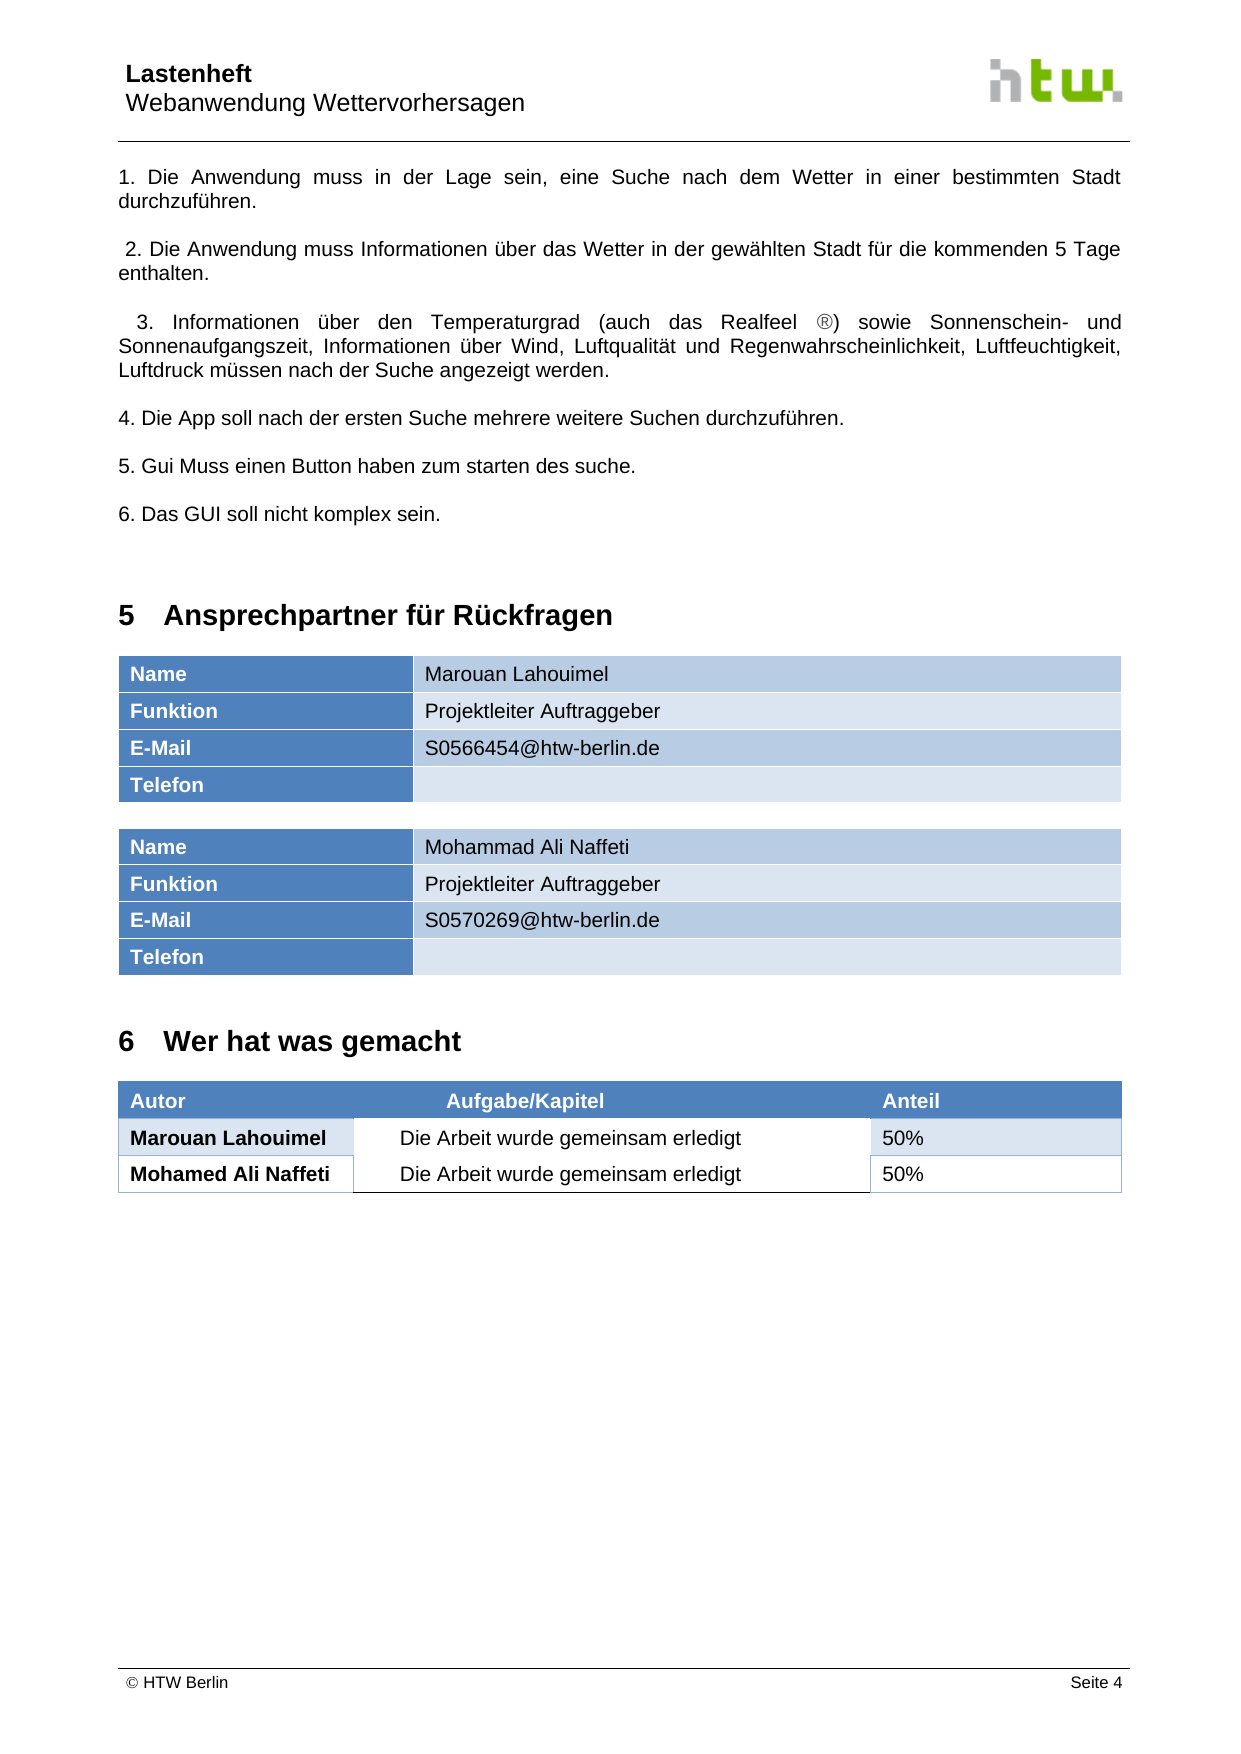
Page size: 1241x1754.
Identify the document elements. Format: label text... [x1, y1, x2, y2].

table_cell 50% [871, 1156, 1121, 1192]
table_cell Mohamed Ali Naffeti [119, 1156, 353, 1192]
picture [990, 59, 1123, 102]
table_cell [414, 767, 1121, 802]
text 1. Die Anwendung muss in der Lage sein, eine Suche nach dem Wetter in einer bestimmten Stadt durchzuführen. [118, 165, 1122, 213]
text 2. Die Anwendung muss Informationen über das Wetter in der gewählten Stadt für die kommenden 5 Tage enthalten. [118, 237, 1122, 285]
text 5. Gui Muss einen Button haben zum starten des suche. [118, 454, 1122, 478]
table_cell Funktion [119, 865, 413, 901]
text 3. Informationen über den Temperaturgrad (auch das Realfeel ®) sowie Sonnenschein- und Sonnenaufgangszeit, Informationen über Wind, Luftqualität und Regenwahrscheinlichkeit, Luftfeuchtigkeit, Luftdruck müssen nach der Suche angezeigt werden. [118, 309, 1122, 382]
subtitle Wer hat was gemacht [118, 1024, 1122, 1057]
table_cell Funktion [119, 693, 413, 729]
table_header Aufgabe/Kapitel [354, 1083, 870, 1118]
table_cell S0566454@htw-berlin.de [414, 730, 1121, 766]
table_cell Telefon [119, 939, 413, 975]
table_cell S0570269@htw-berlin.de [414, 902, 1121, 938]
table_cell [414, 939, 1121, 975]
text 6. Das GUI soll nicht komplex sein. [118, 502, 1122, 526]
table_cell Telefon [119, 767, 413, 802]
table_header Anteil [871, 1083, 1121, 1118]
table_cell Die Arbeit wurde gemeinsam erledigt [354, 1155, 870, 1192]
table_cell Projektleiter Auftraggeber [414, 865, 1121, 901]
table_cell Die Arbeit wurde gemeinsam erledigt [354, 1118, 871, 1155]
table_header Name [119, 829, 413, 864]
table_cell E-Mail [119, 730, 413, 766]
table_cell 50% [871, 1119, 1121, 1155]
table_cell Projektleiter Auftraggeber [414, 693, 1121, 729]
table_header Autor [119, 1083, 353, 1118]
subtitle Ansprechpartner für Rückfragen [118, 597, 1122, 631]
table_header Name [119, 656, 413, 692]
table_cell E-Mail [119, 902, 413, 938]
table_header Mohammad Ali Naffeti [414, 829, 1121, 864]
text 4. Die App soll nach der ersten Suche mehrere weitere Suchen durchzuführen. [118, 406, 1122, 430]
table_cell Marouan Lahouimel [119, 1119, 354, 1155]
table_header Marouan Lahouimel [414, 656, 1121, 692]
